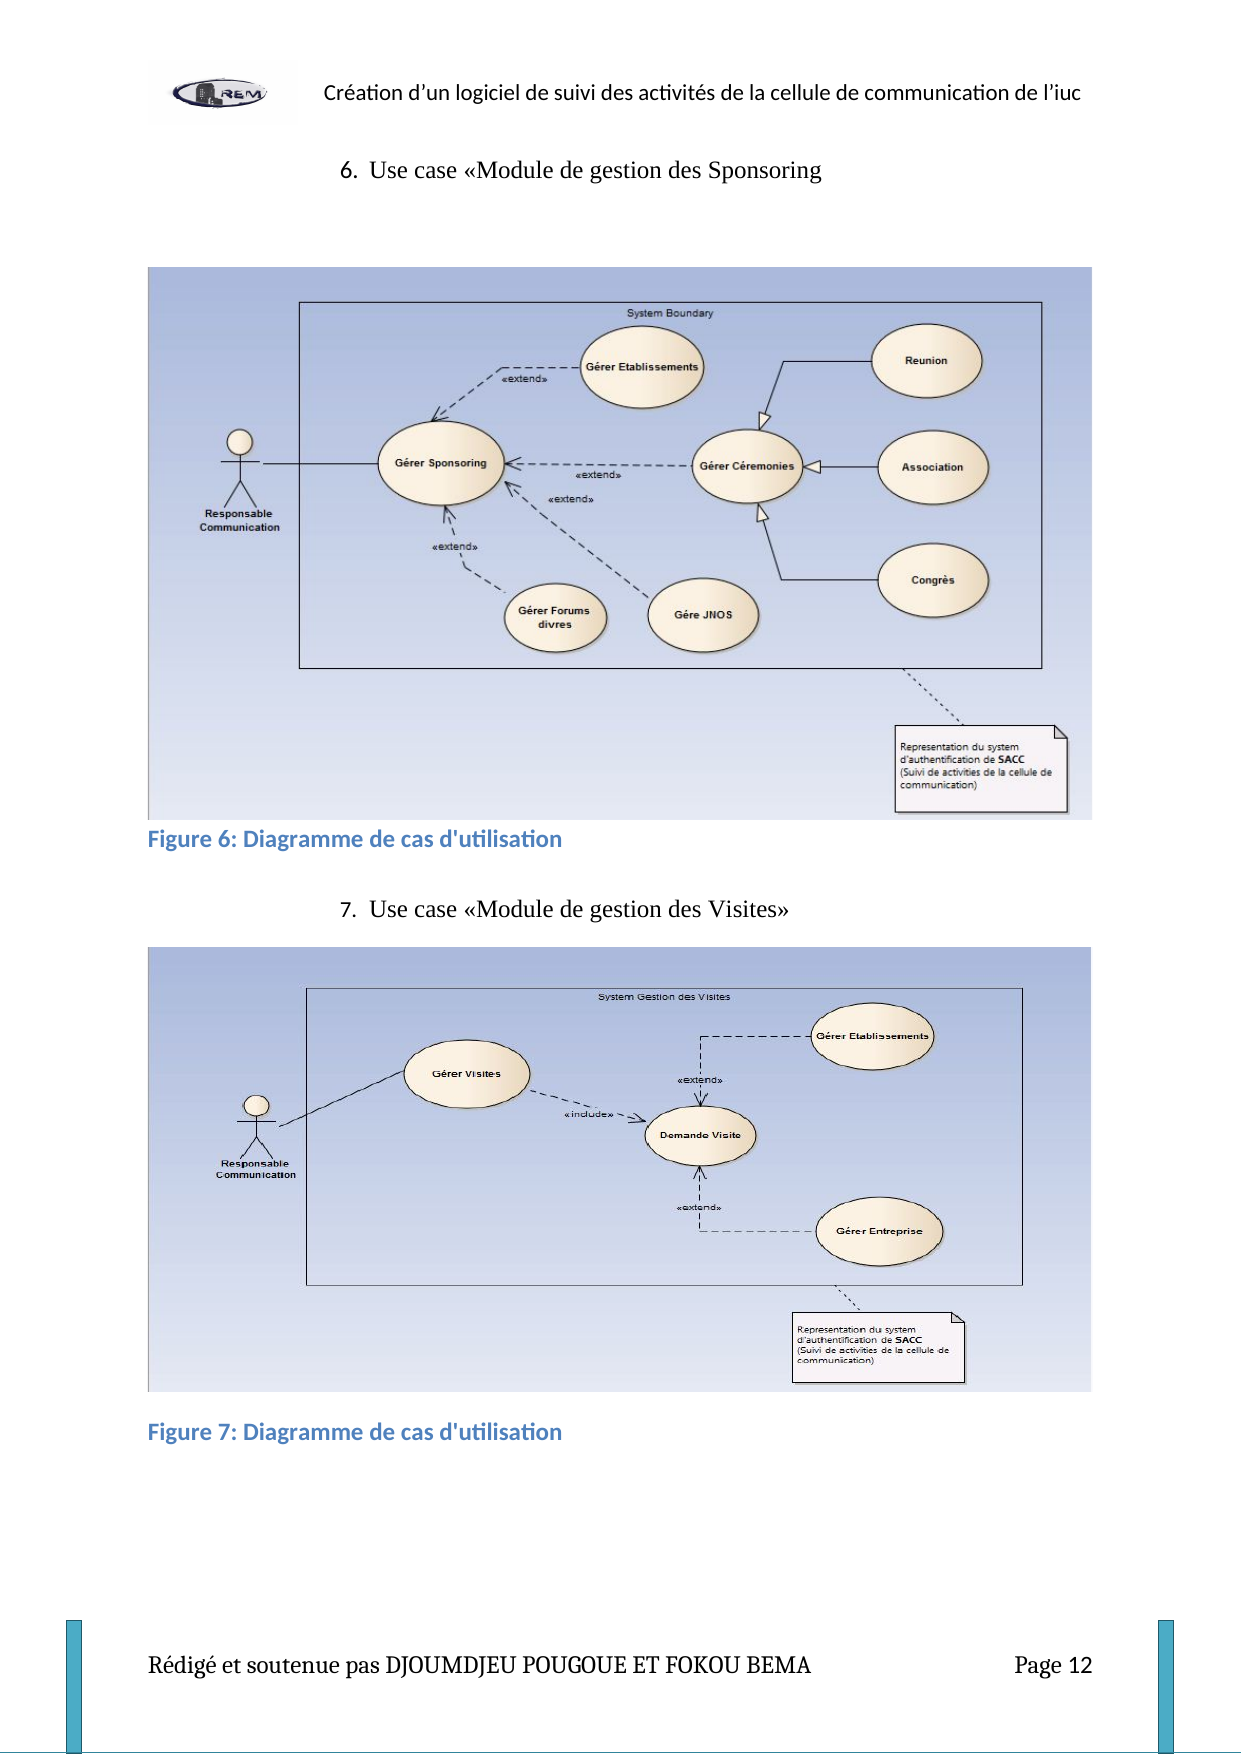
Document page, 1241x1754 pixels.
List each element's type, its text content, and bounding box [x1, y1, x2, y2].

picture [147, 947, 1093, 1392]
list Use case «Module de gestion des Visites» [148, 894, 1093, 923]
picture [147, 60, 298, 125]
picture [147, 267, 1093, 820]
